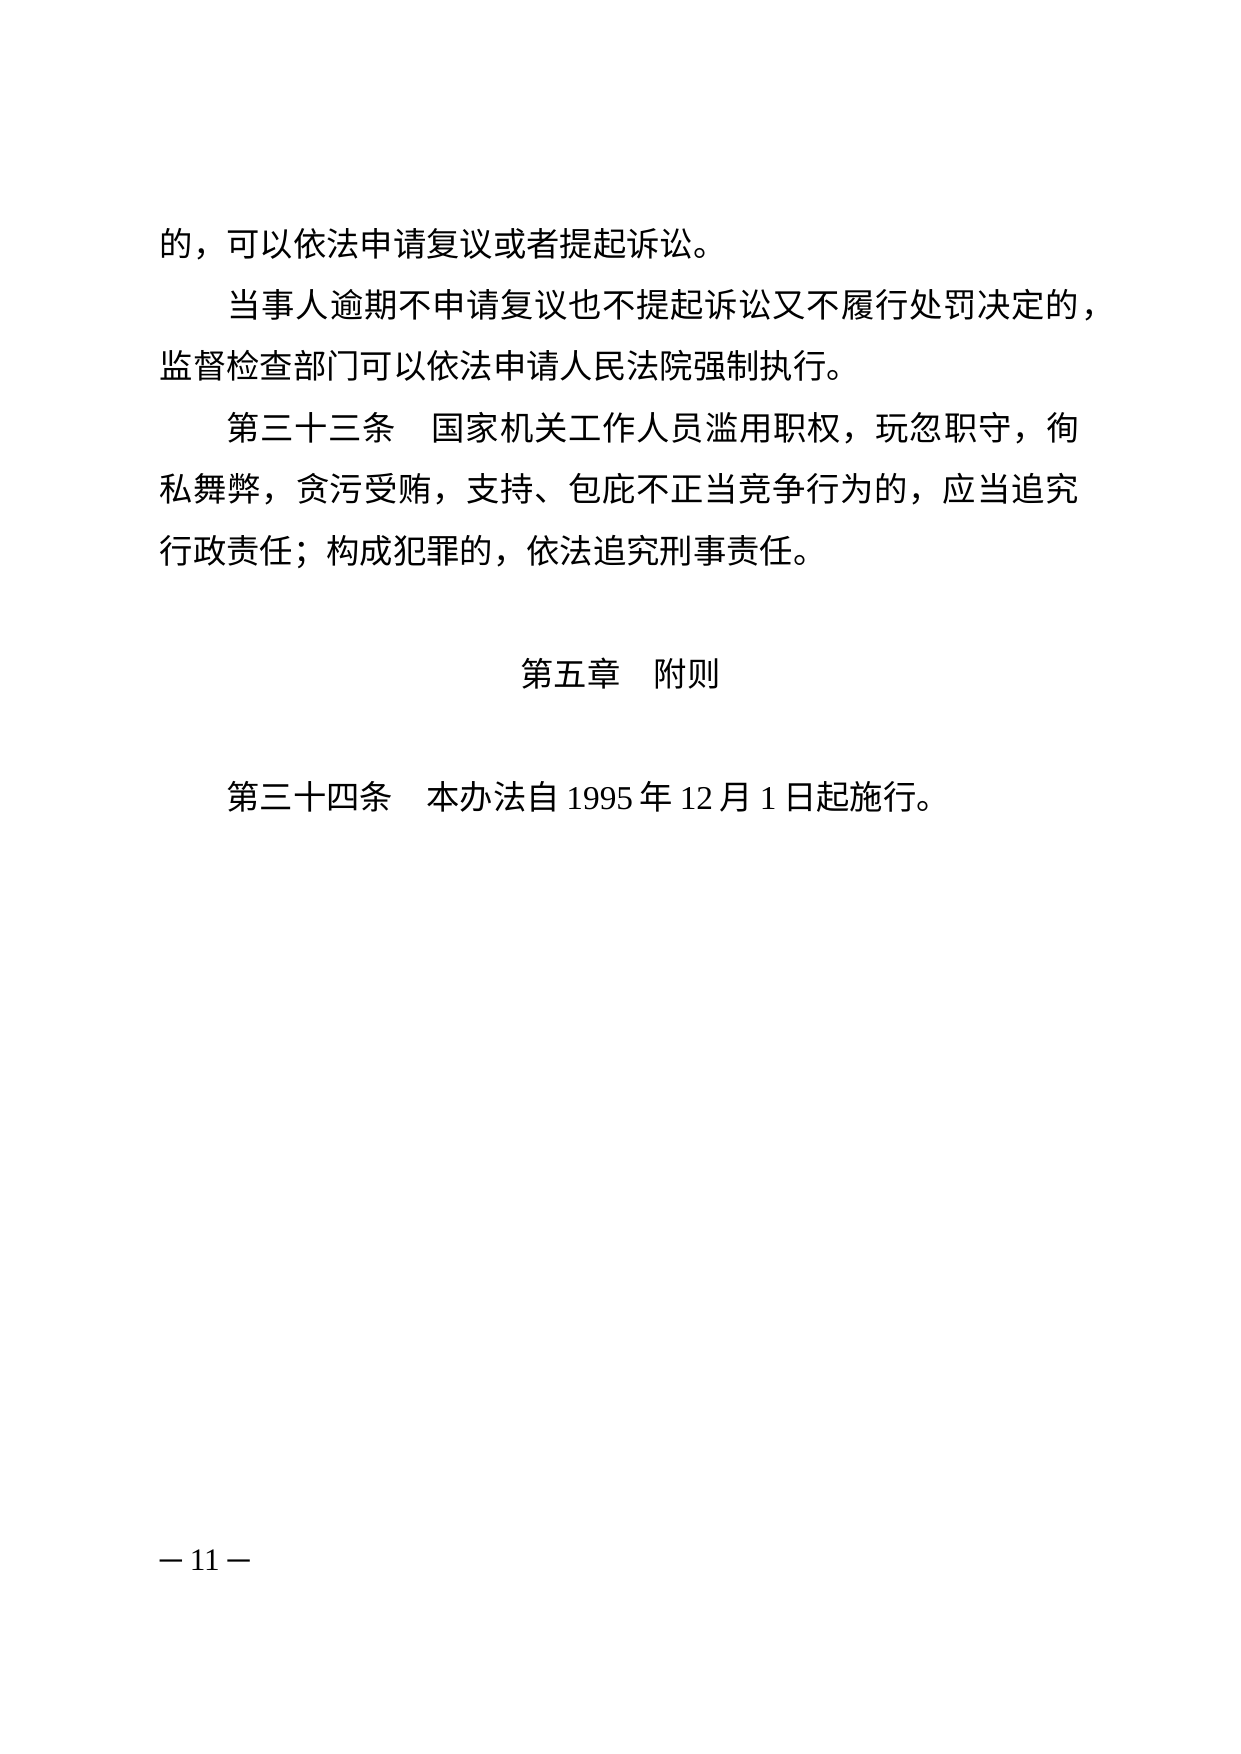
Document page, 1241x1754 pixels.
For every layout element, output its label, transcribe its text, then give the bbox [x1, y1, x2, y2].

text 第三十三条 国家机关工作人员滥用职权，玩忽职守，徇私舞弊，贪污受贿，支持、包庇不正当竞争行为的，应当追究行政责任；构成犯罪的，依法追究刑事责任。 [159, 391, 1081, 576]
text 第五章 附则 [159, 637, 1081, 698]
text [159, 207, 1081, 391]
text 第三十四条 本办法自1995年12月1日起施行。 [159, 760, 1081, 821]
